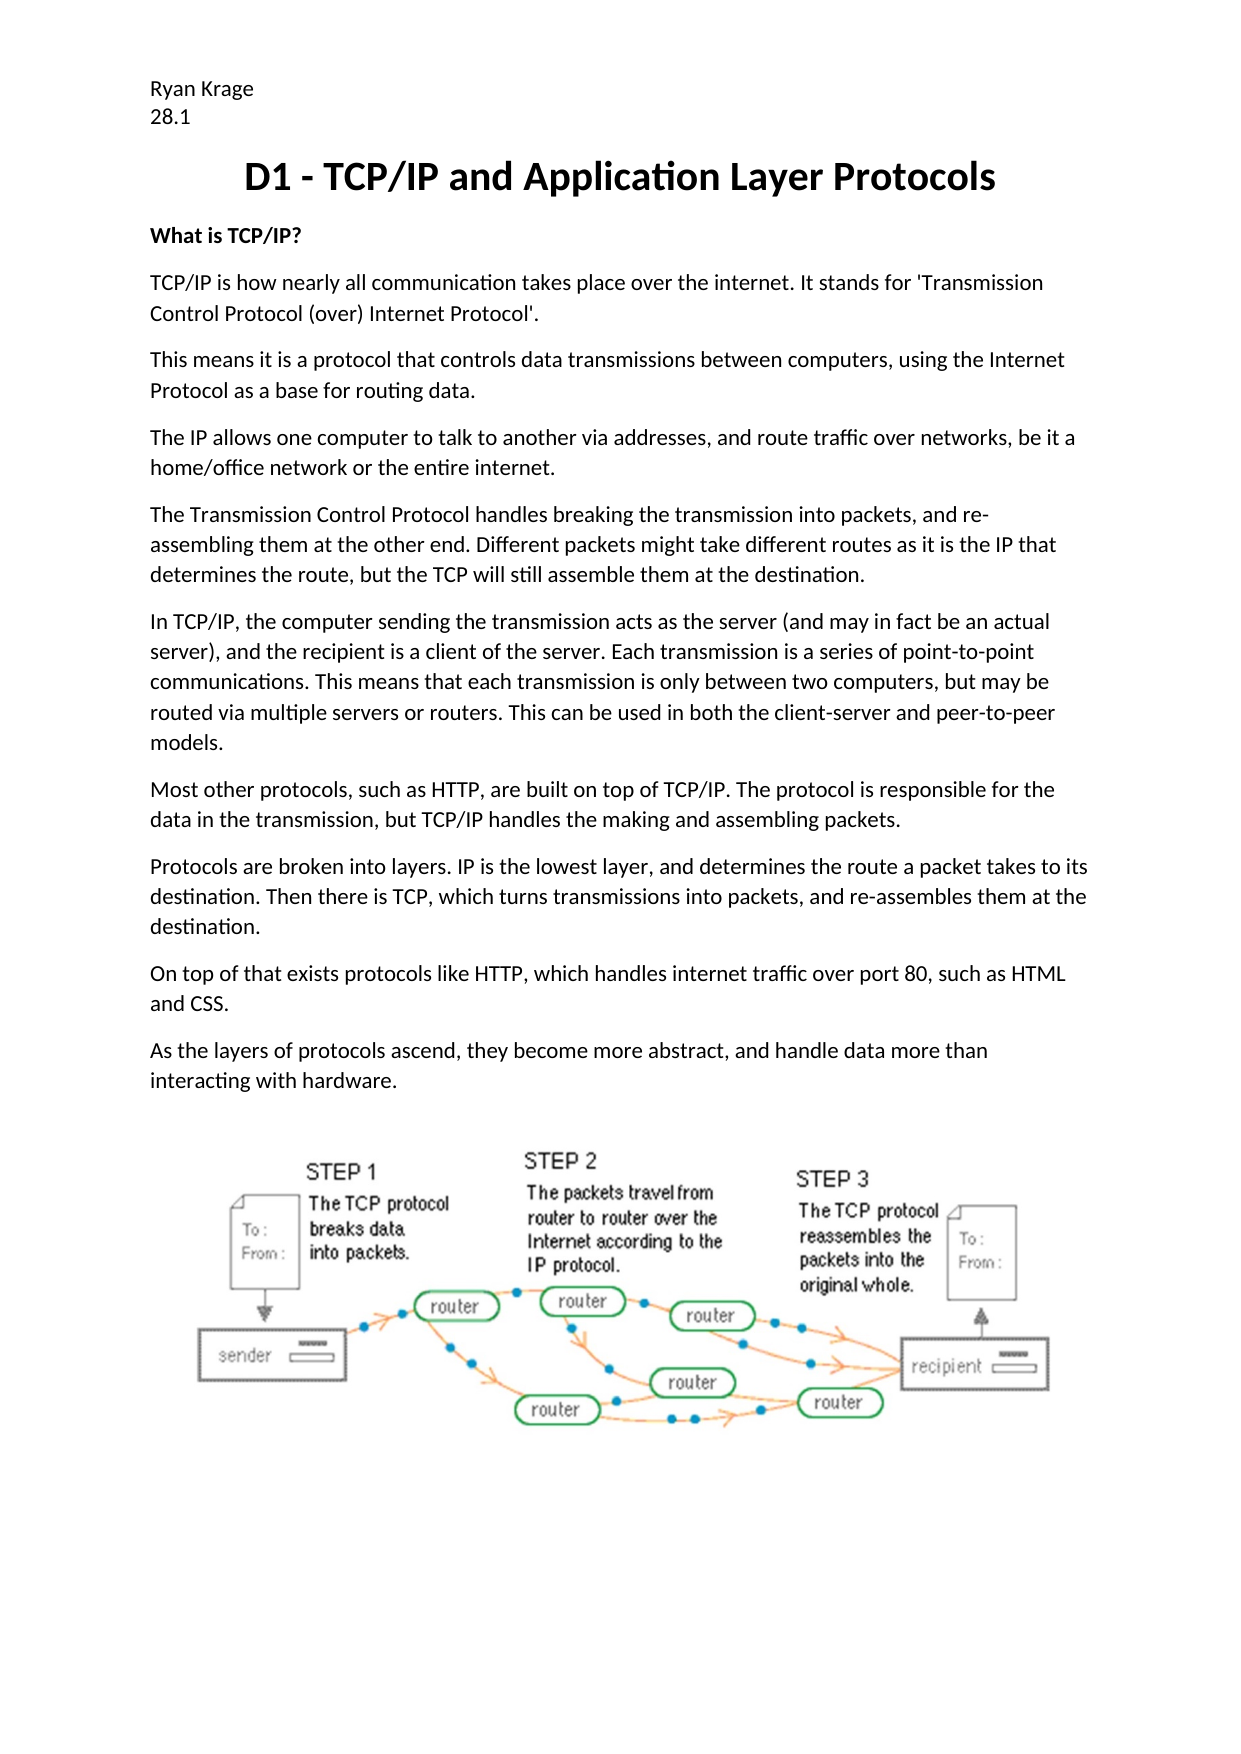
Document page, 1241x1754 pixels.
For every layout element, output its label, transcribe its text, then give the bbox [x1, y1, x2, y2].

text What is TCP/IP? [150, 222, 1090, 249]
text This means it is a protocol that controls data transmissions between computers, using the Internet Protocol as a base for routing data. [150, 346, 1090, 404]
text In TCP/IP, the computer sending the transmission acts as the server (and may in fact be an actual server), and the recipient is a client of the server. Each transmission is a series of point-to-point communications. This means that each transmission is only between two computers, but may be routed via multiple servers or routers. This can be used in both the client-server and peer-to-peer models. [150, 607, 1090, 756]
text Protocols are broken into layers. IP is the lowest layer, and determines the route a packet takes to its destination. Then there is TCP, which turns transmissions into packets, and re-assembles them at the destination. [150, 852, 1090, 940]
text Most other protocols, such as HTTP, are built on top of TCP/IP. The protocol is responsible for the data in the transmission, but TCP/IP handles the making and assembling packets. [150, 775, 1090, 833]
text The IP allows one computer to talk to another via addresses, and route traffic over networks, be it a home/office network or the entire internet. [150, 423, 1090, 481]
text TCP/IP is how nearly all communication takes place over the internet. It stands for 'Transmission Control Protocol (over) Internet Protocol'. [150, 268, 1090, 327]
text On top of that exists protocols like HTTP, which handles internet traffic over port 80, such as HTML and CSS. [150, 959, 1090, 1017]
text As the layers of protocols ascend, they become more abstract, and handle data more than interacting with hardware. [150, 1036, 1090, 1094]
text The Transmission Control Protocol handles breaking the transmission into packets, and re-assembling them at the other end. Different packets might take different routes as it is the IP that determines the route, but the TCP will still assemble them at the destination. [150, 500, 1090, 588]
picture [150, 1113, 1052, 1448]
text D1 - TCP/IP and Application Layer Protocols [150, 150, 1090, 201]
